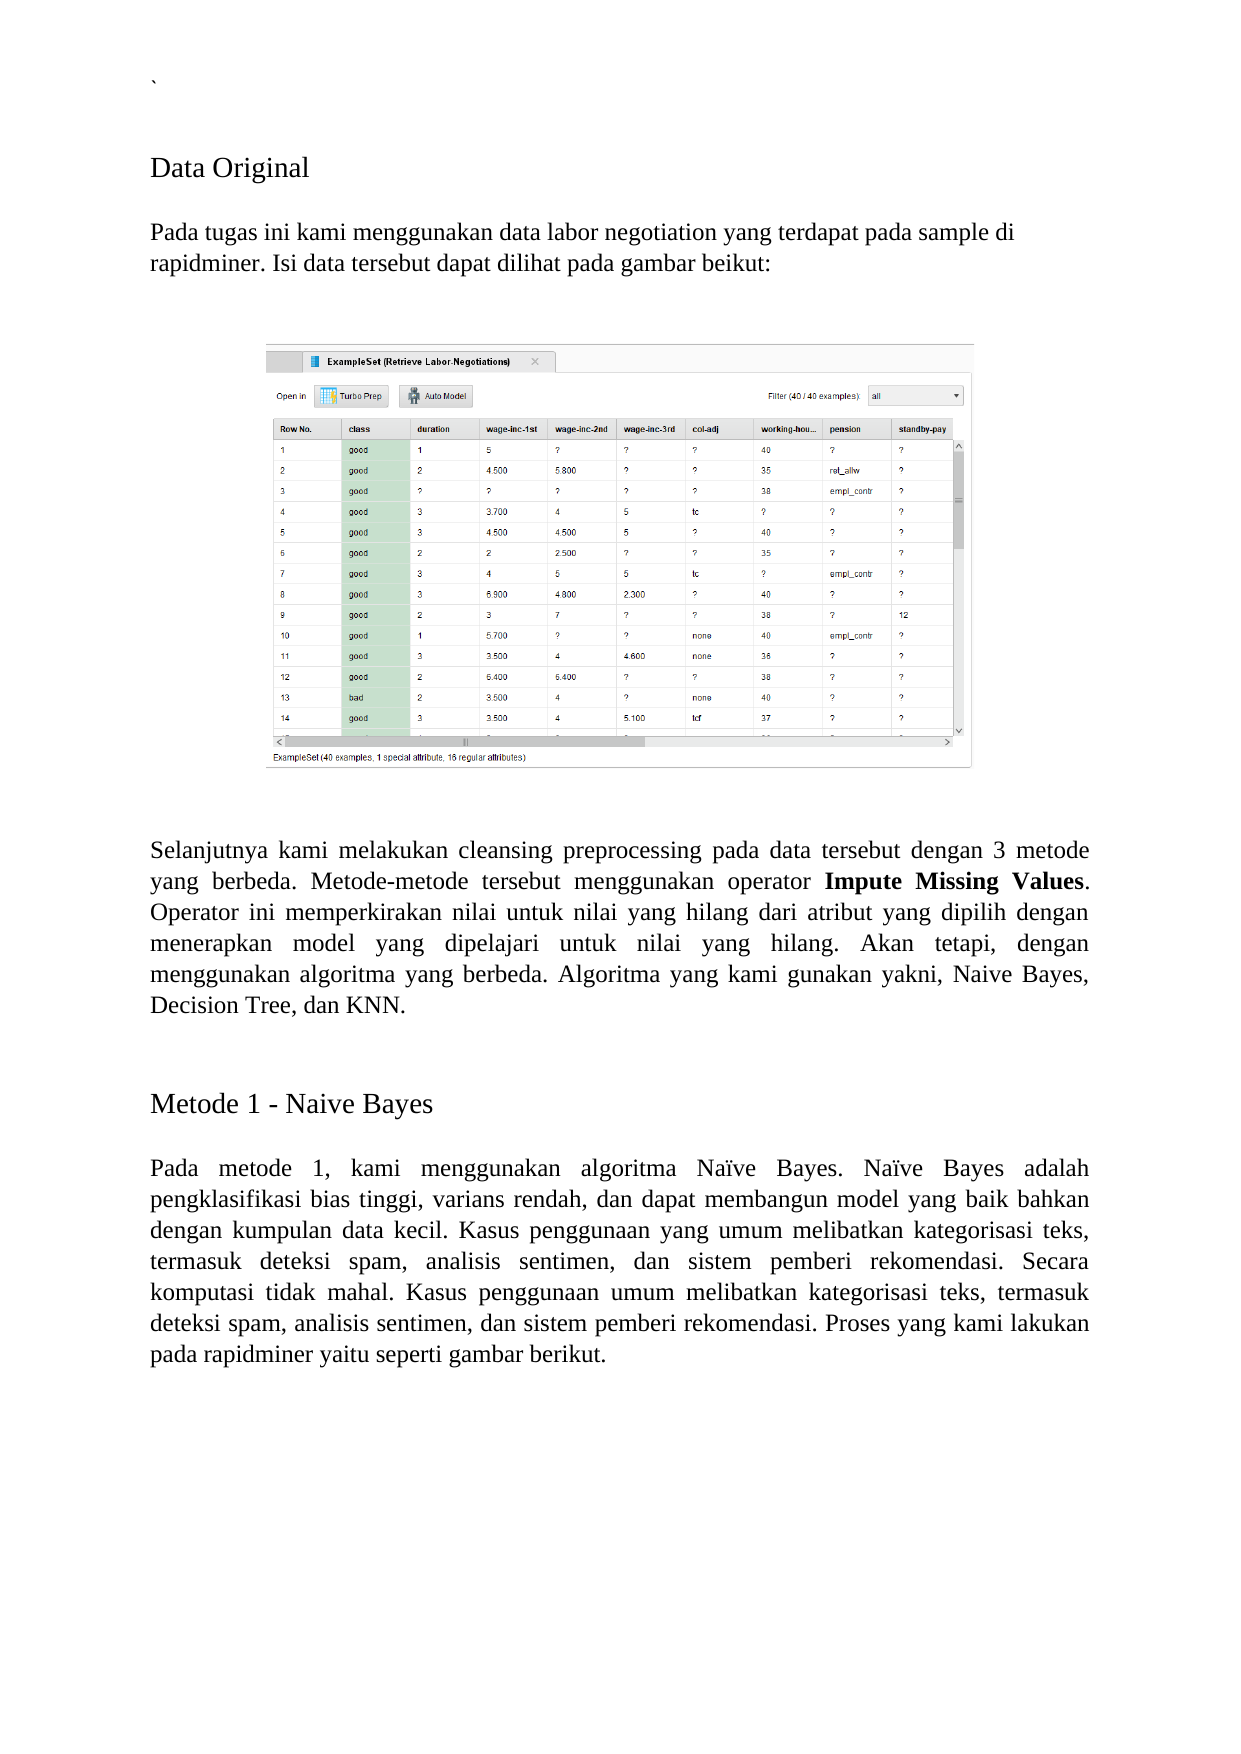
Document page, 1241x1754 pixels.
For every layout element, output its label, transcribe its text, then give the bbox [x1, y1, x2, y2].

picture [266, 343, 975, 769]
text Pada tugas ini kami menggunakan data labor negotiation yang terdapat pada sample di rapidminer. Isi data tersebut dapat dilihat pada gambar beikut: [150, 217, 1090, 277]
text Metode 1 - Naive Bayes [150, 1086, 1090, 1119]
text Pada metode 1, kami menggunakan algoritma Naïve Bayes. Naïve Bayes adalah pengklasifikasi bias tinggi, varians rendah, dan dapat membangun model yang baik bahkan dengan kumpulan data kecil. Kasus penggunaan yang umum melibatkan kategorisasi teks, termasuk deteksi spam, analisis sentimen, dan sistem pemberi rekomendasi. Secara komputasi tidak mahal. Kasus penggunaan umum melibatkan kategorisasi teks, termasuk deteksi spam, analisis sentimen, dan sistem pemberi rekomendasi. Proses yang kami lakukan pada rapidminer yaitu seperti gambar berikut. [150, 1153, 1090, 1368]
text Selanjutnya kami melakukan cleansing preprocessing pada data tersebut dengan 3 metode yang berbeda. Metode-metode tersebut menggunakan operator Impute Missing Values. Operator ini memperkirakan nilai untuk nilai yang hilang dari atribut yang dipilih dengan menerapkan model yang dipelajari untuk nilai yang hilang. Akan tetapi, dengan menggunakan algoritma yang berbeda. Algoritma yang kami gunakan yakni, Naive Bayes, Decision Tree, dan KNN. [150, 835, 1090, 1019]
text Data Original [150, 150, 1090, 183]
